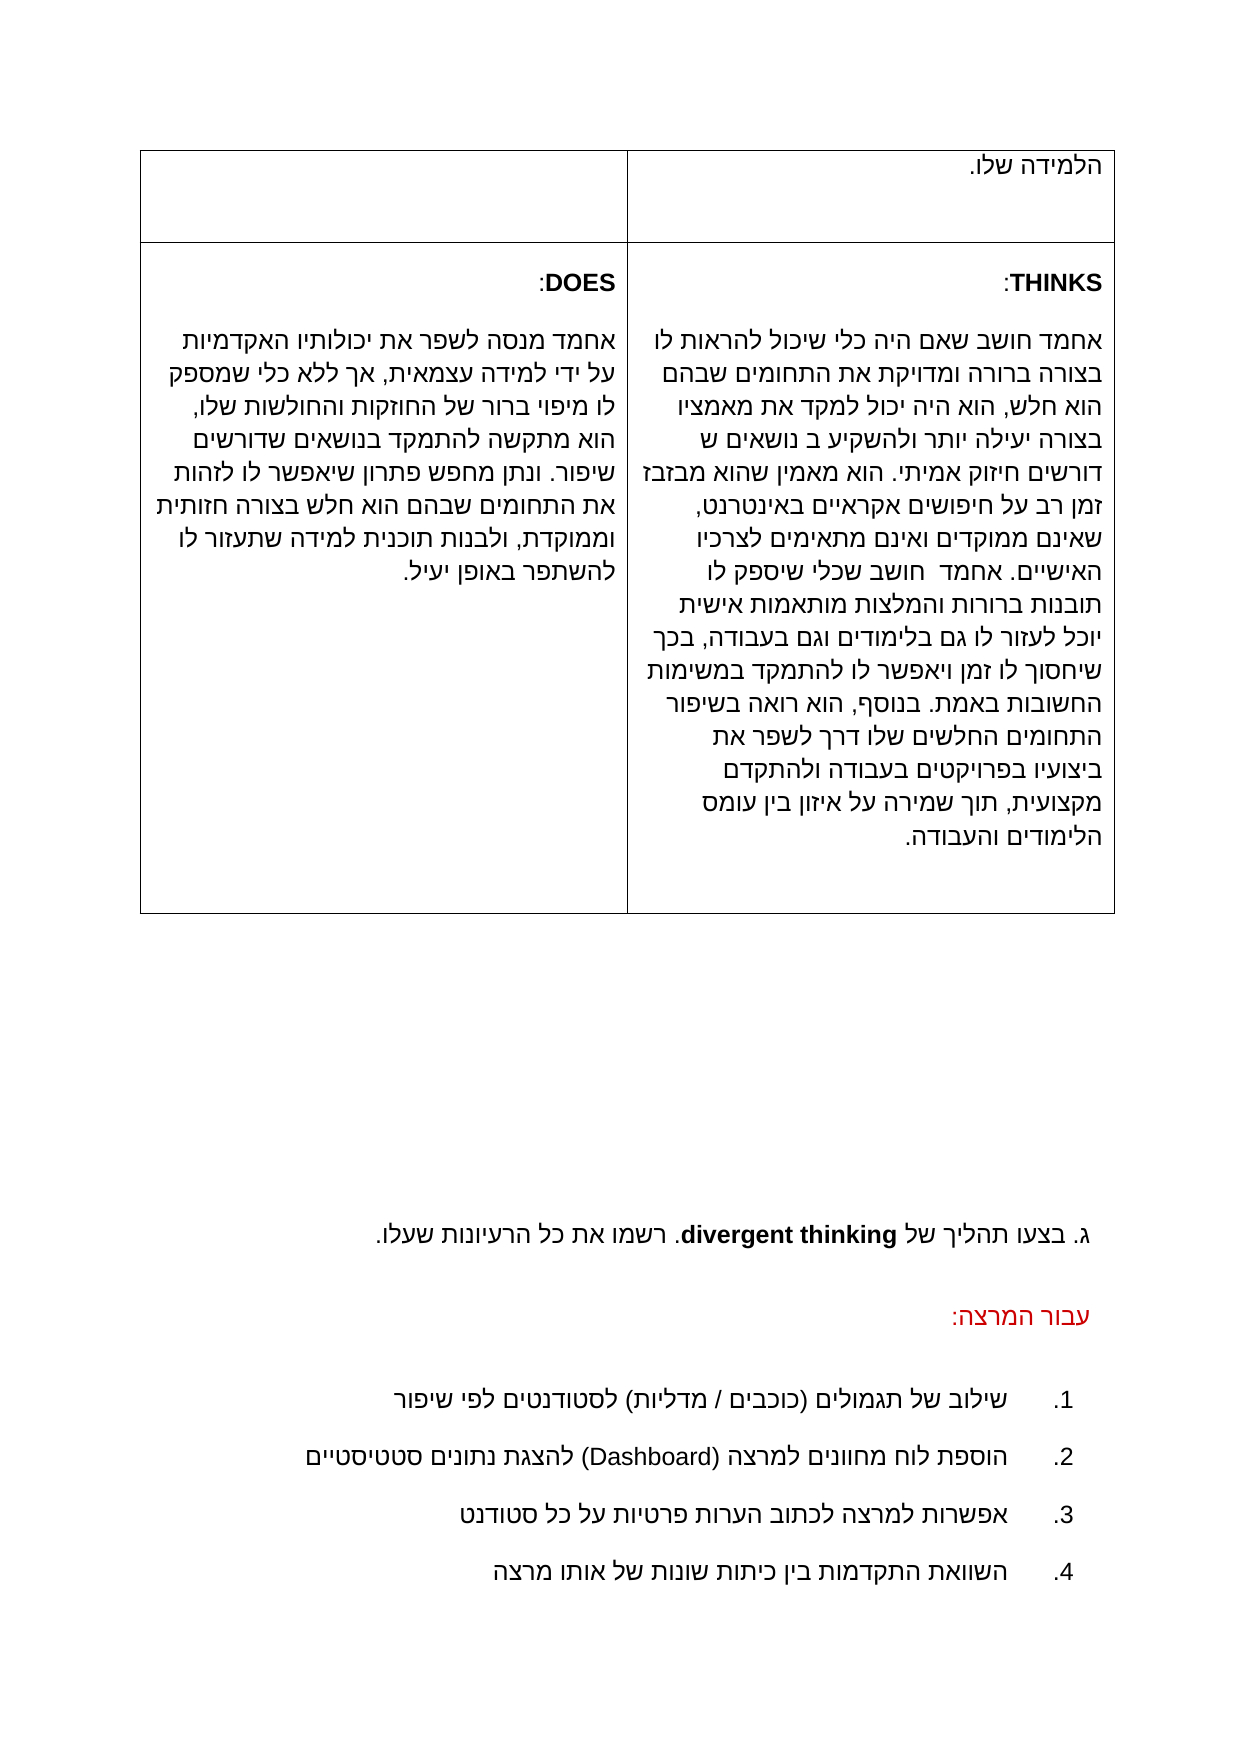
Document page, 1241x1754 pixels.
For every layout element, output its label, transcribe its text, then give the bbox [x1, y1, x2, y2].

list הוספת לוח מחוונים למרצה (Dashboard) להצגת נתונים סטטיסטיים [150, 1442, 1053, 1471]
list אפשרות למרצה לכתוב הערות פרטיות על כל סטודנט [150, 1499, 1053, 1528]
text עבור המרצה: [150, 1302, 1090, 1331]
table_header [628, 151, 1114, 242]
table_cell THINKS: אחמד חושב שאם היה כלי שיכול להראות לו בצורה ברורה ומדויקת את התחומים שבהם הוא חלש, הוא היה יכול למקד את מאמציו בצורה יעילה יותר ולהשקיע ב נושאים ש דורשים חיזוק אמיתי. הוא מאמין שהוא מבזבז זמן רב על חיפושים אקראיים באינטרנט, שאינם ממוקדים ואינם מתאימים לצרכיו האישיים. אחמד חושב שכלי שיספק לו תובנות ברורות והמלצות מותאמות אישית יוכל לעזור לו גם בלימודים וגם בעבודה, בכך שיחסוך לו זמן ויאפשר לו להתמקד במשימות החשובות באמת. בנוסף, הוא רואה בשיפור התחומים החלשים שלו דרך לשפר את ביצועיו בפרויקטים בעבודה ולהתקדם מקצועית, תוך שמירה על איזון בין עומס הלימודים והעבודה. [628, 243, 1114, 912]
text ג. בצעו תהליך של divergent thinking. רשמו את כל הרעיונות שעלו. [150, 1219, 1090, 1248]
table_cell DOES: אחמד מנסה לשפר את יכולותיו האקדמיות על ידי למידה עצמאית, אך ללא כלי שמספק לו מיפוי ברור של החוזקות והחולשות שלו, הוא מתקשה להתמקד בנושאים שדורשים שיפור. ונתן מחפש פתרון שיאפשר לו לזהות את התחומים שבהם הוא חלש בצורה חזותית וממוקדת, ולבנות תוכנית למידה שתעזור לו להשתפר באופן יעיל. [141, 243, 627, 912]
list שילוב של תגמולים (כוכבים / מדליות) לסטודנטים לפי שיפור [150, 1384, 1053, 1413]
list השוואת התקדמות בין כיתות שונות של אותו מרצה [150, 1557, 1053, 1586]
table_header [141, 151, 627, 242]
